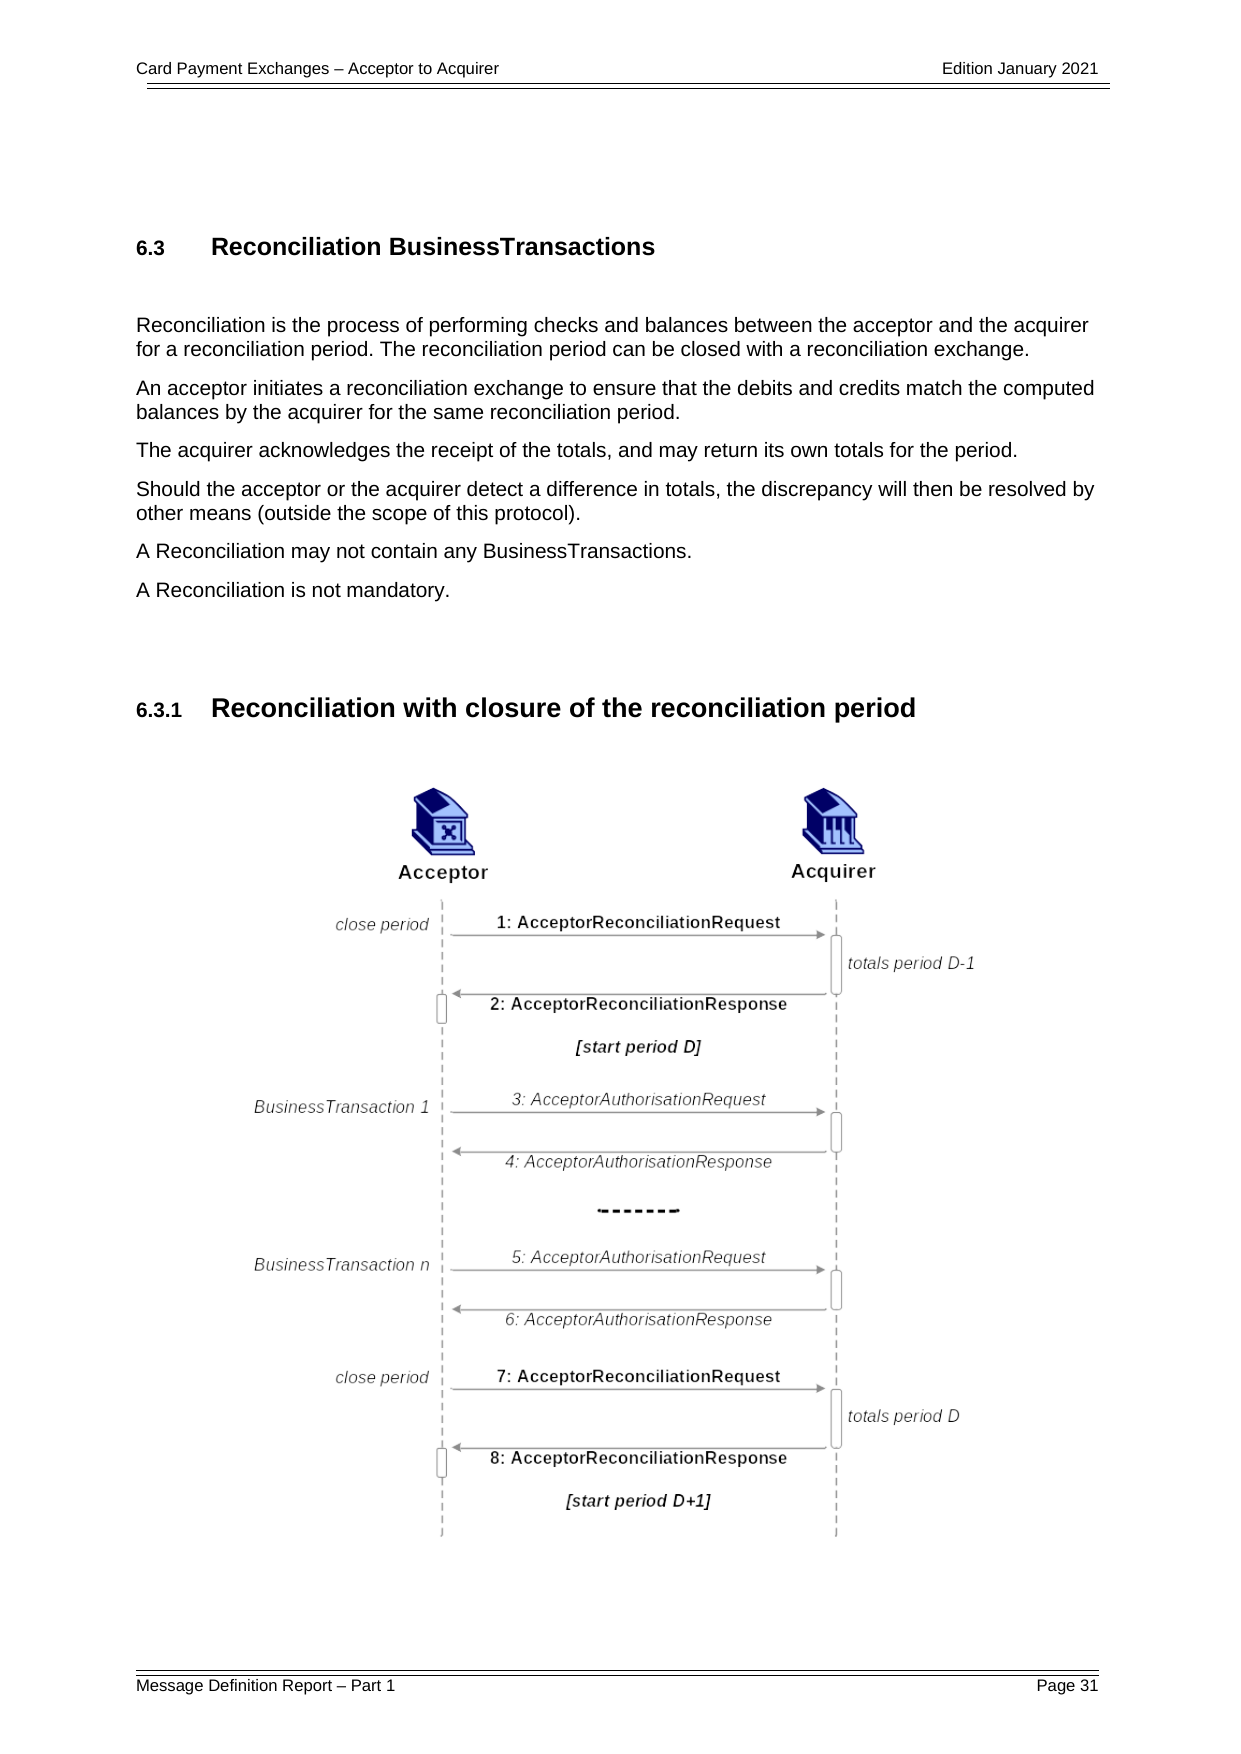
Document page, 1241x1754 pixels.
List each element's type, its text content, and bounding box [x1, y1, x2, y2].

text Should the acceptor or the acquirer detect a difference in totals, the discrepancy will then be resolved by other means (outside the scope of this protocol). [136, 477, 1104, 525]
text An acceptor initiates a reconciliation exchange to ensure that the debits and credits match the computed balances by the acquirer for the same reconciliation period. [136, 376, 1104, 424]
text A Reconciliation is not mandatory. [136, 578, 1104, 602]
subtitle Reconciliation with closure of the reconciliation period [136, 692, 1104, 724]
text Reconciliation is the process of performing checks and balances between the acceptor and the acquirer for a reconciliation period. The reconciliation period can be closed with a reconciliation exchange. [136, 313, 1104, 361]
text A Reconciliation may not contain any BusinessTransactions. [136, 539, 1104, 563]
text The acquirer acknowledges the receipt of the totals, and may return its own totals for the period. [136, 438, 1104, 462]
subtitle Reconciliation BusinessTransactions [136, 231, 1104, 260]
